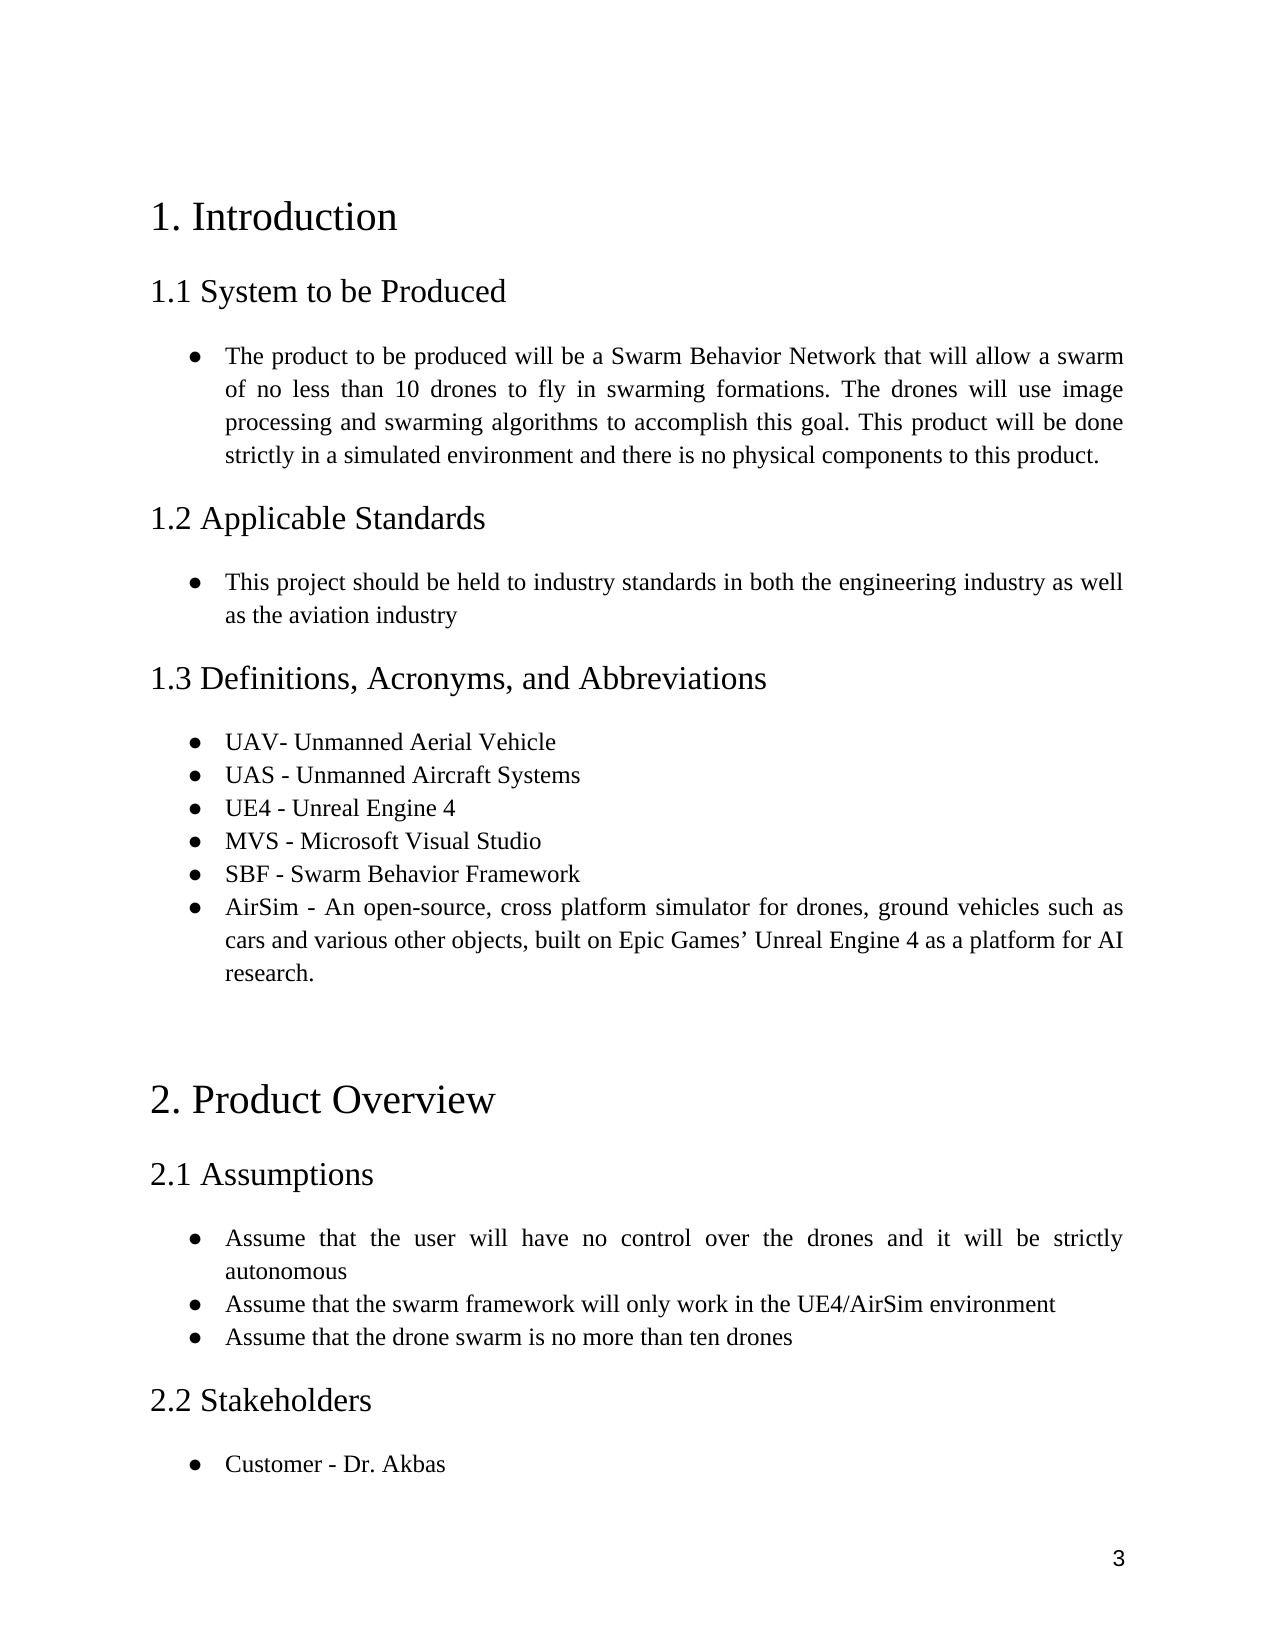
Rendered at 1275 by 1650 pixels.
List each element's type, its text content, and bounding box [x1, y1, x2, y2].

subtitle 2. Product Overview [150, 1074, 1125, 1122]
list UAS - Unmanned Aircraft Systems [187, 760, 1125, 789]
list Customer - Dr. Akbas [187, 1449, 1125, 1478]
list AirSim - An open-source, cross platform simulator for drones, ground vehicles such as cars and various other objects, built on Epic Games’ Unreal Engine 4 as a platform for AI research. [187, 892, 1125, 987]
list Assume that the user will have no control over the drones and it will be strictly autonomous [187, 1223, 1125, 1285]
subtitle 2.2 Stakeholders [150, 1381, 1125, 1419]
list This project should be held to industry standards in both the engineering industry as well as the aviation industry [187, 567, 1125, 629]
list Assume that the swarm framework will only work in the UE4/AirSim environment [187, 1289, 1125, 1318]
list SBF - Swarm Behavior Framework [187, 859, 1125, 888]
subtitle 1.3 Definitions, Acronyms, and Abbreviations [150, 658, 1125, 696]
list UAV- Unmanned Aerial Vehicle [187, 727, 1125, 756]
subtitle 1. Introduction [150, 192, 1125, 239]
list MVS - Microsoft Visual Studio [187, 826, 1125, 855]
list The product to be produced will be a Swarm Behavior Network that will allow a swarm of no less than 10 drones to fly in swarming formations. The drones will use image processing and swarming algorithms to accomplish this goal. This product will be done strictly in a simulated environment and there is no physical components to this product. [187, 341, 1125, 469]
list Assume that the drone swarm is no more than ten drones [187, 1322, 1125, 1351]
subtitle 1.1 System to be Produced [150, 272, 1125, 310]
subtitle 2.1 Assumptions [150, 1154, 1125, 1193]
list UE4 - Unreal Engine 4 [187, 793, 1125, 822]
subtitle 1.2 Applicable Standards [150, 498, 1125, 536]
